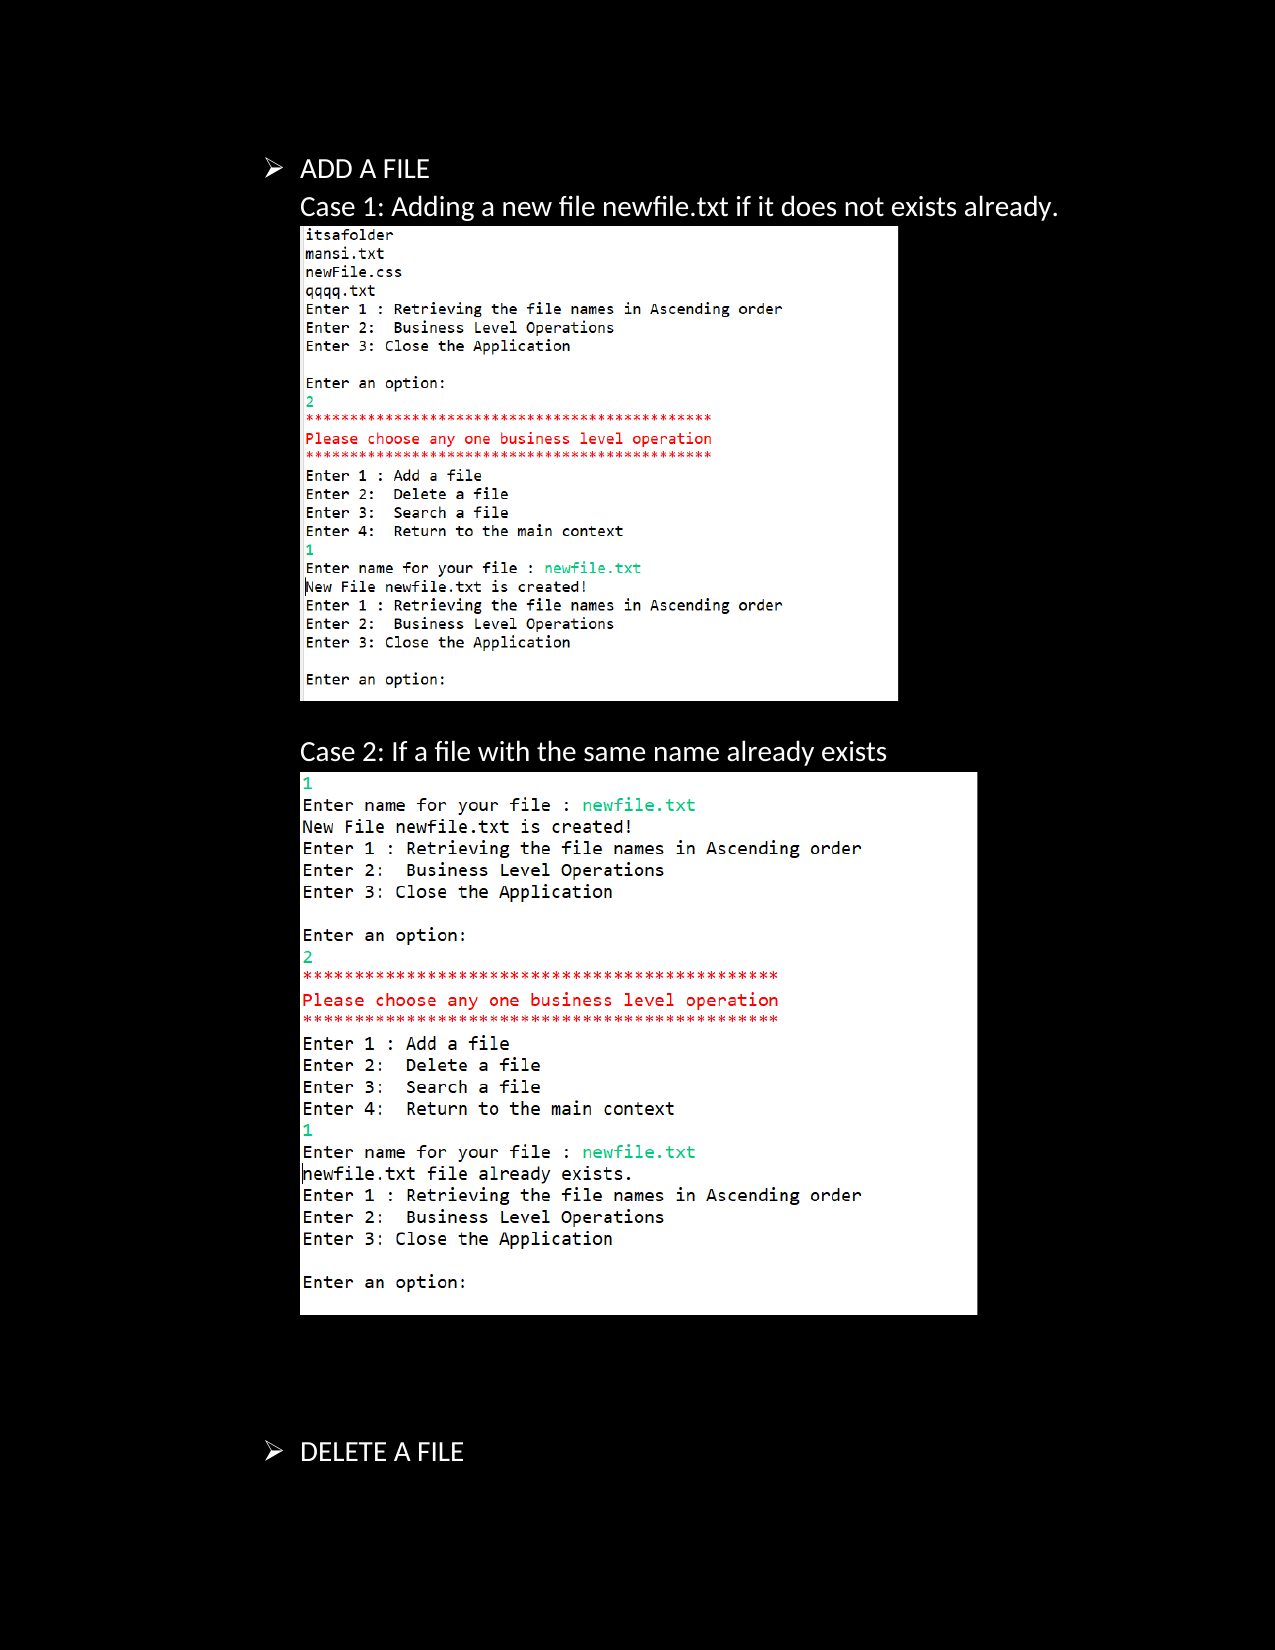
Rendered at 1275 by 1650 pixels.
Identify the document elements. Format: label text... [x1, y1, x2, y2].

list Case 2: If a file with the same name already exists [225, 733, 1125, 769]
picture [300, 226, 899, 701]
list DELETE A FILE [262, 1433, 1125, 1469]
list ADD A FILE [262, 150, 1125, 186]
list Case 1: Adding a new file newfile.txt if it does not exists already. [300, 188, 1125, 224]
picture [300, 772, 978, 1315]
